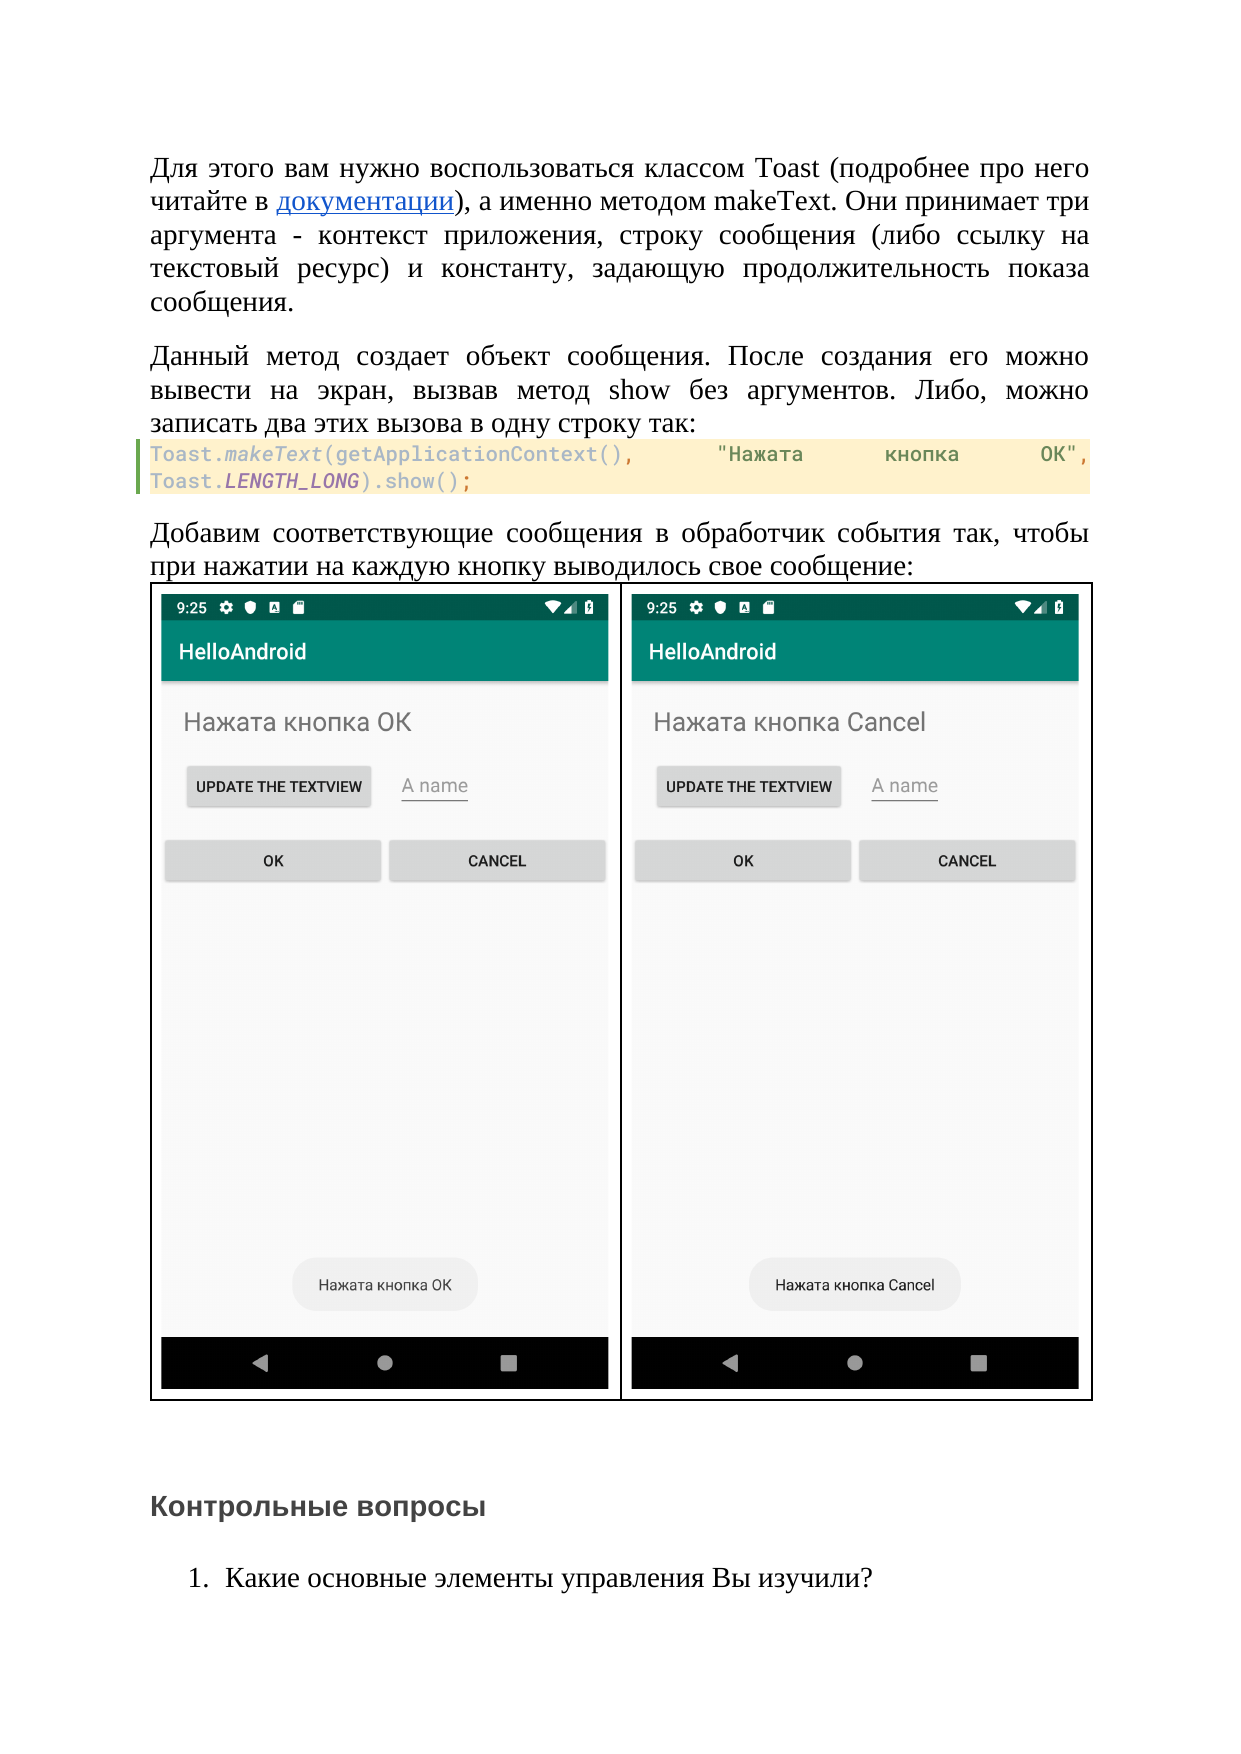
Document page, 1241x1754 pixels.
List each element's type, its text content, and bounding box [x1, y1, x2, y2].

table_header [622, 584, 1091, 1399]
picture [631, 594, 1079, 1389]
text Добавим соответствующие сообщения в обработчик события так, чтобы при нажатии на каждую кнопку выводилось свое сообщение: [150, 515, 1090, 582]
table_header [152, 584, 620, 1399]
subtitle Контрольные вопросы [150, 1488, 1090, 1522]
picture [161, 594, 609, 1389]
subtitle Toast.makeText(getApplicationContext(), "Нажата кнопка ОК", Toast.LENGTH_LONG).show(); [150, 439, 1090, 494]
list Какие основные элементы управления Вы изучили? [187, 1560, 1090, 1593]
text Для этого вам нужно воспользоваться классом Toast (подробнее про него читайте в документации), а именно методом makeText. Они принимает три аргумента - контекст приложения, строку сообщения (либо ссылку на текстовый ресурс) и константу, задающую продолжительность показа сообщения. [150, 150, 1090, 318]
text Данный метод создает объект сообщения. После создания его можно вывести на экран, вызвав метод show без аргументов. Либо, можно записать два этих вызова в одну строку так: [150, 338, 1090, 439]
